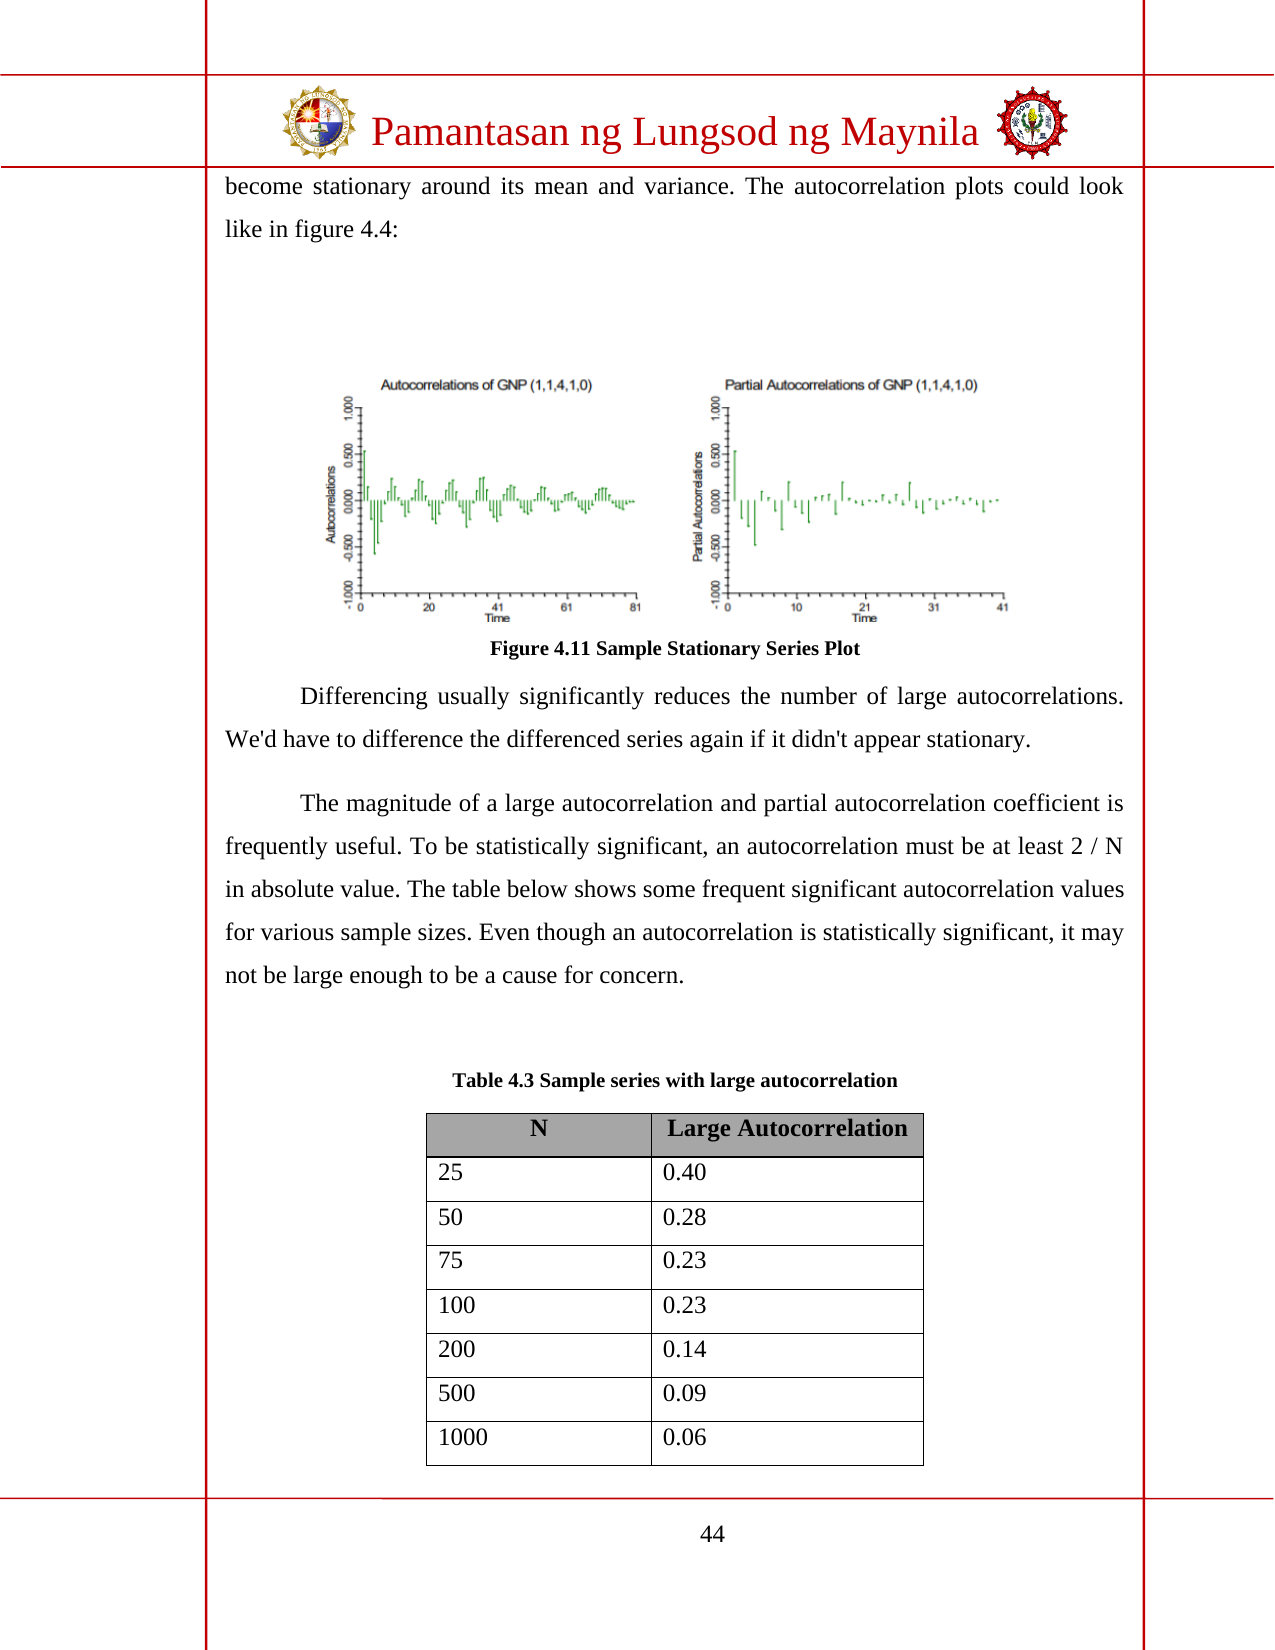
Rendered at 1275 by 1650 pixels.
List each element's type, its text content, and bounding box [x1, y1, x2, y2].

table_cell 1000 [427, 1422, 651, 1465]
text Differencing usually significantly reduces the number of large autocorrelations. We'd have to difference the differenced series again if it didn't appear stationary. [225, 681, 1125, 753]
picture [322, 364, 1028, 622]
table_cell 25 [427, 1158, 651, 1201]
table_header Large Autocorrelation [652, 1114, 923, 1156]
table_cell 75 [427, 1246, 651, 1289]
table_cell 0.28 [652, 1202, 923, 1244]
table_cell 50 [427, 1202, 651, 1244]
table_cell 0.23 [652, 1290, 923, 1333]
table_cell 500 [427, 1378, 651, 1421]
table_cell 0.14 [652, 1334, 923, 1377]
table_cell 0.09 [652, 1378, 923, 1421]
table_cell 0.40 [652, 1158, 923, 1201]
text The magnitude of a large autocorrelation and partial autocorrelation coefficient is frequently useful. To be statistically significant, an autocorrelation must be at least 2 / N in absolute value. The table below shows some frequent significant autocorrelation values for various sample sizes. Even though an autocorrelation is statistically significant, it may not be large enough to be a cause for concern. [225, 788, 1125, 989]
table_cell 0.23 [652, 1246, 923, 1289]
table_cell 100 [427, 1290, 651, 1333]
table_header N [427, 1114, 651, 1156]
picture [994, 83, 1072, 161]
table_cell 0.06 [652, 1422, 923, 1465]
table_cell 200 [427, 1334, 651, 1377]
picture [280, 83, 358, 162]
